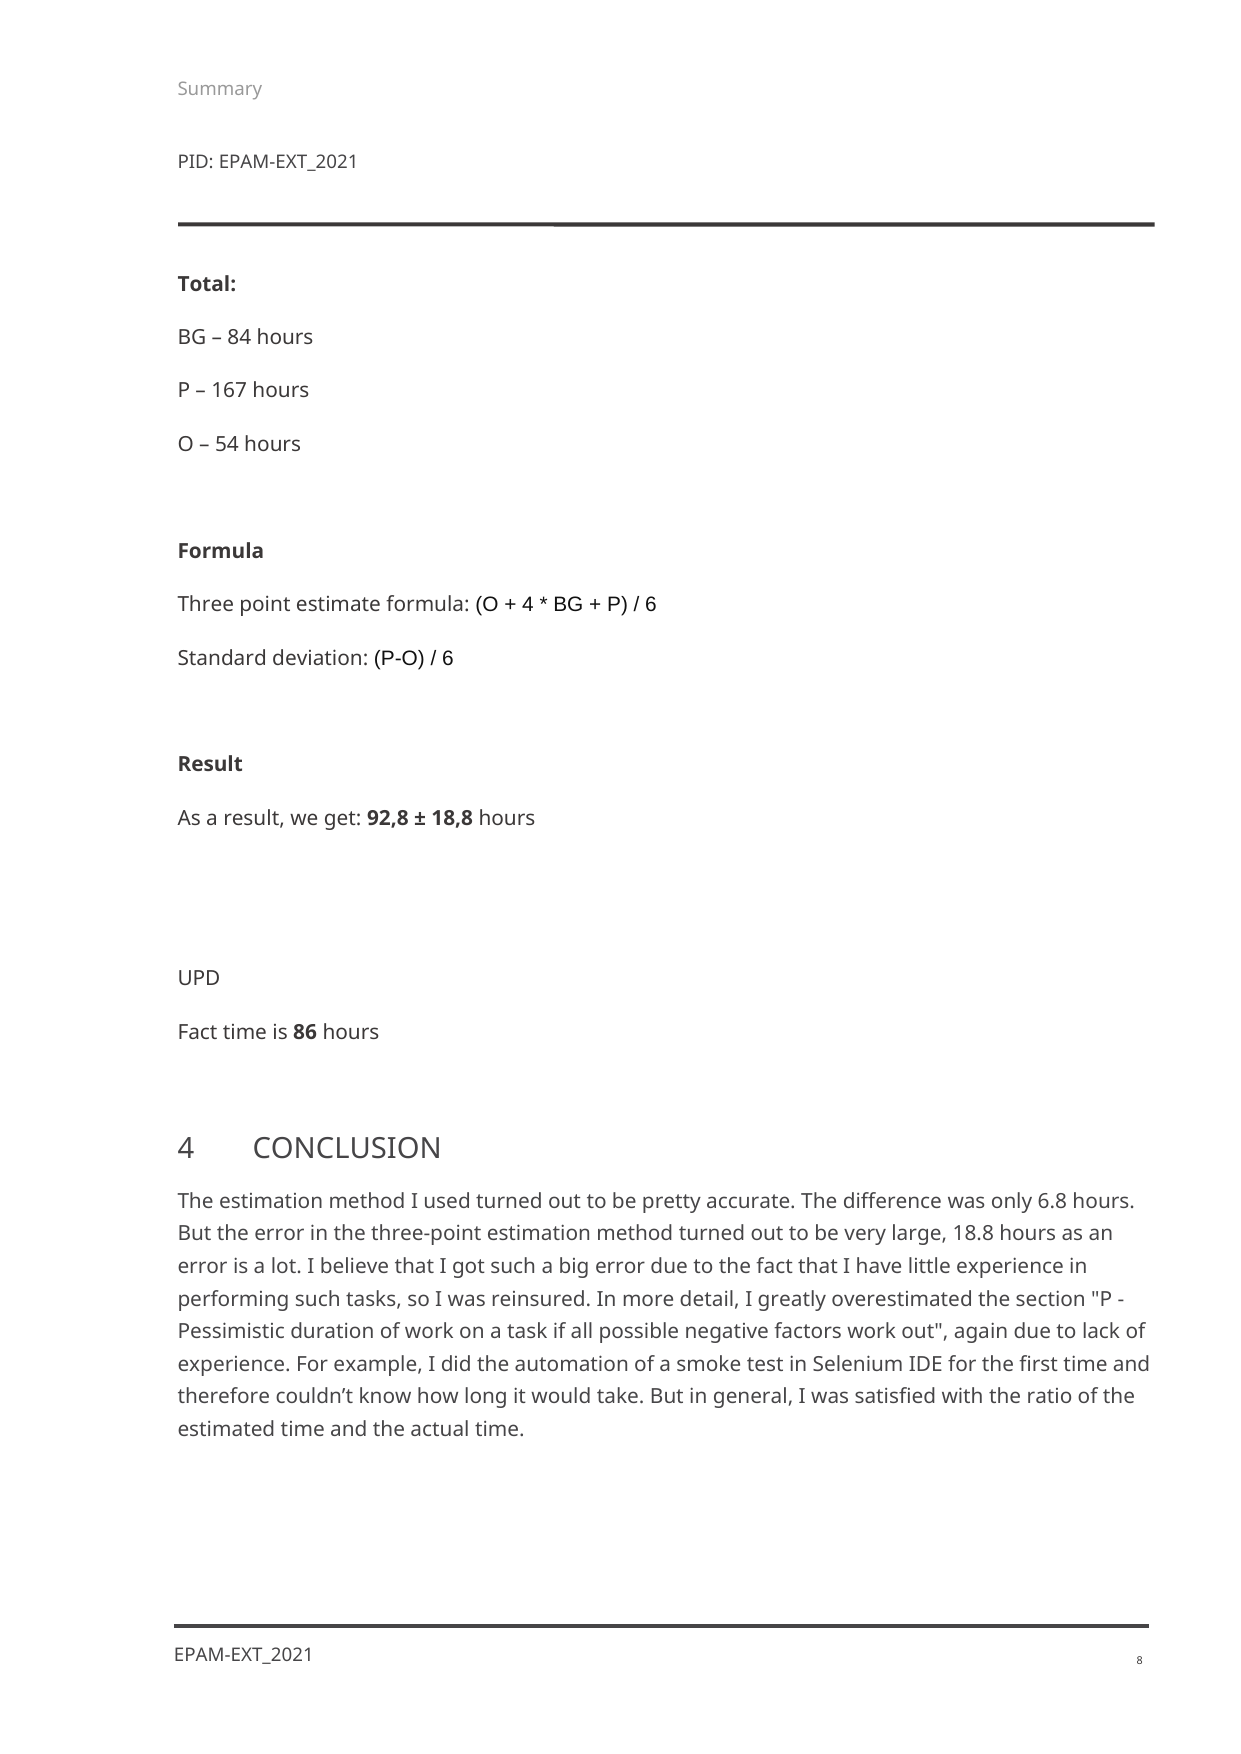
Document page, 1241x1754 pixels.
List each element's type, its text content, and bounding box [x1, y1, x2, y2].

list BG – 84 hours [177, 322, 1152, 351]
text The estimation method I used turned out to be pretty accurate. The difference was only 6.8 hours. But the error in the three-point estimation method turned out to be very large, 18.8 hours as an error is a lot. I believe that I got such a big error due to the fact that I have little experience in performing such tasks, so I was reinsured. In more detail, I greatly overestimated the section "P - Pessimistic duration of work on a task if all possible negative factors work out", again due to lack of experience. For example, I did the automation of a smoke test in Selenium IDE for the first time and therefore couldn’t know how long it would take. But in general, I was satisfied with the ratio of the estimated time and the actual time. [177, 1186, 1152, 1443]
list As a result, we get: 92,8 ± 18,8 hours [177, 803, 1152, 831]
list Total: [177, 269, 1152, 297]
list Result [177, 749, 1152, 778]
list P – 167 hours [177, 376, 1152, 404]
list Formula [177, 536, 1152, 564]
list Three point estimate formula: (O + 4 * BG + P) / 6 [177, 589, 1152, 618]
list O – 54 hours [177, 429, 1152, 457]
list Standard deviation: (P-O) / 6 [177, 643, 1152, 671]
list UPD [177, 963, 1152, 992]
list Fact time is 86 hours [177, 1017, 1152, 1045]
subtitle Conclusion [177, 1128, 1152, 1167]
